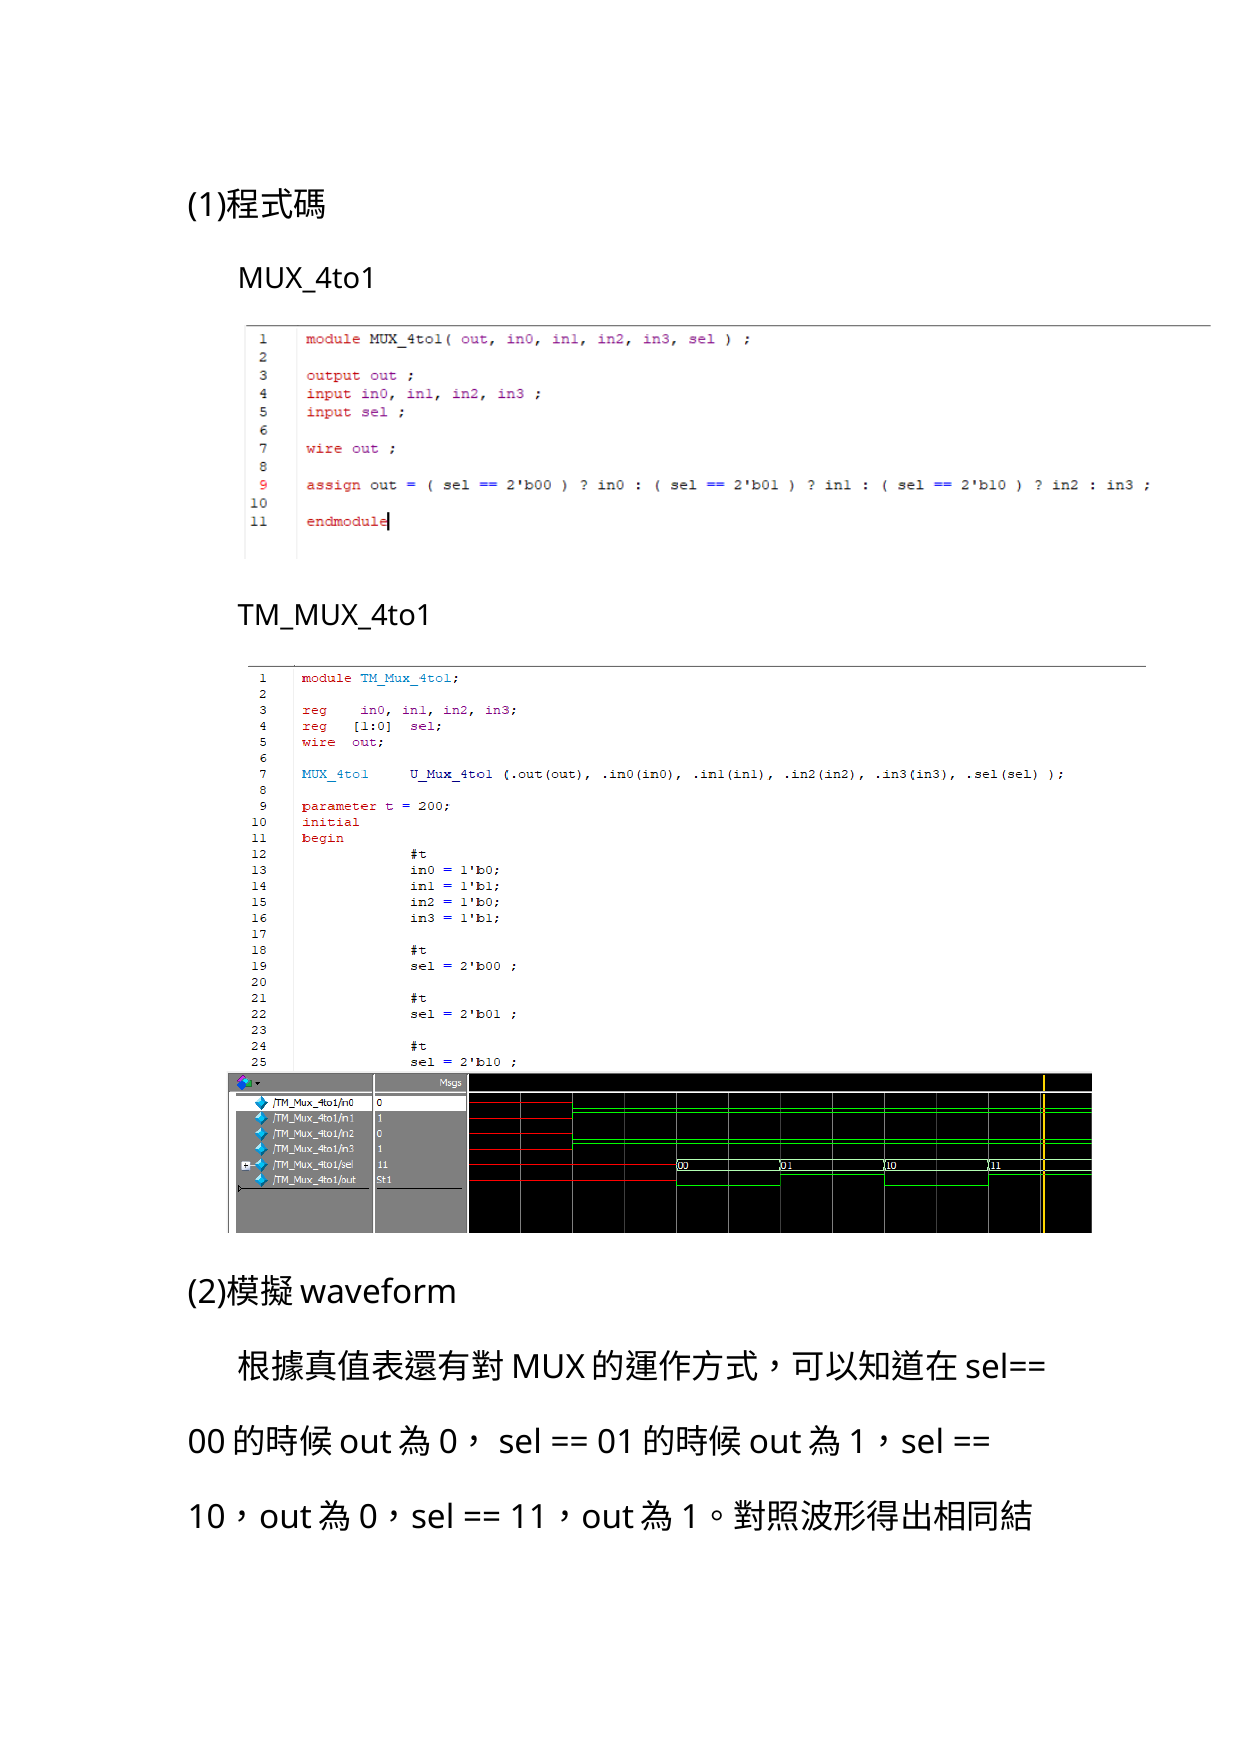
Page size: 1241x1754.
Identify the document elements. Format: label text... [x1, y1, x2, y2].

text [187, 1327, 1053, 1552]
picture [226, 665, 1146, 1233]
text MUX_4to1 [187, 239, 1053, 314]
text (1)程式碼 [187, 164, 1053, 239]
text TM_MUX_4to1 [187, 539, 1053, 652]
text (2)模擬waveform [187, 989, 1053, 1327]
picture [244, 325, 1211, 559]
